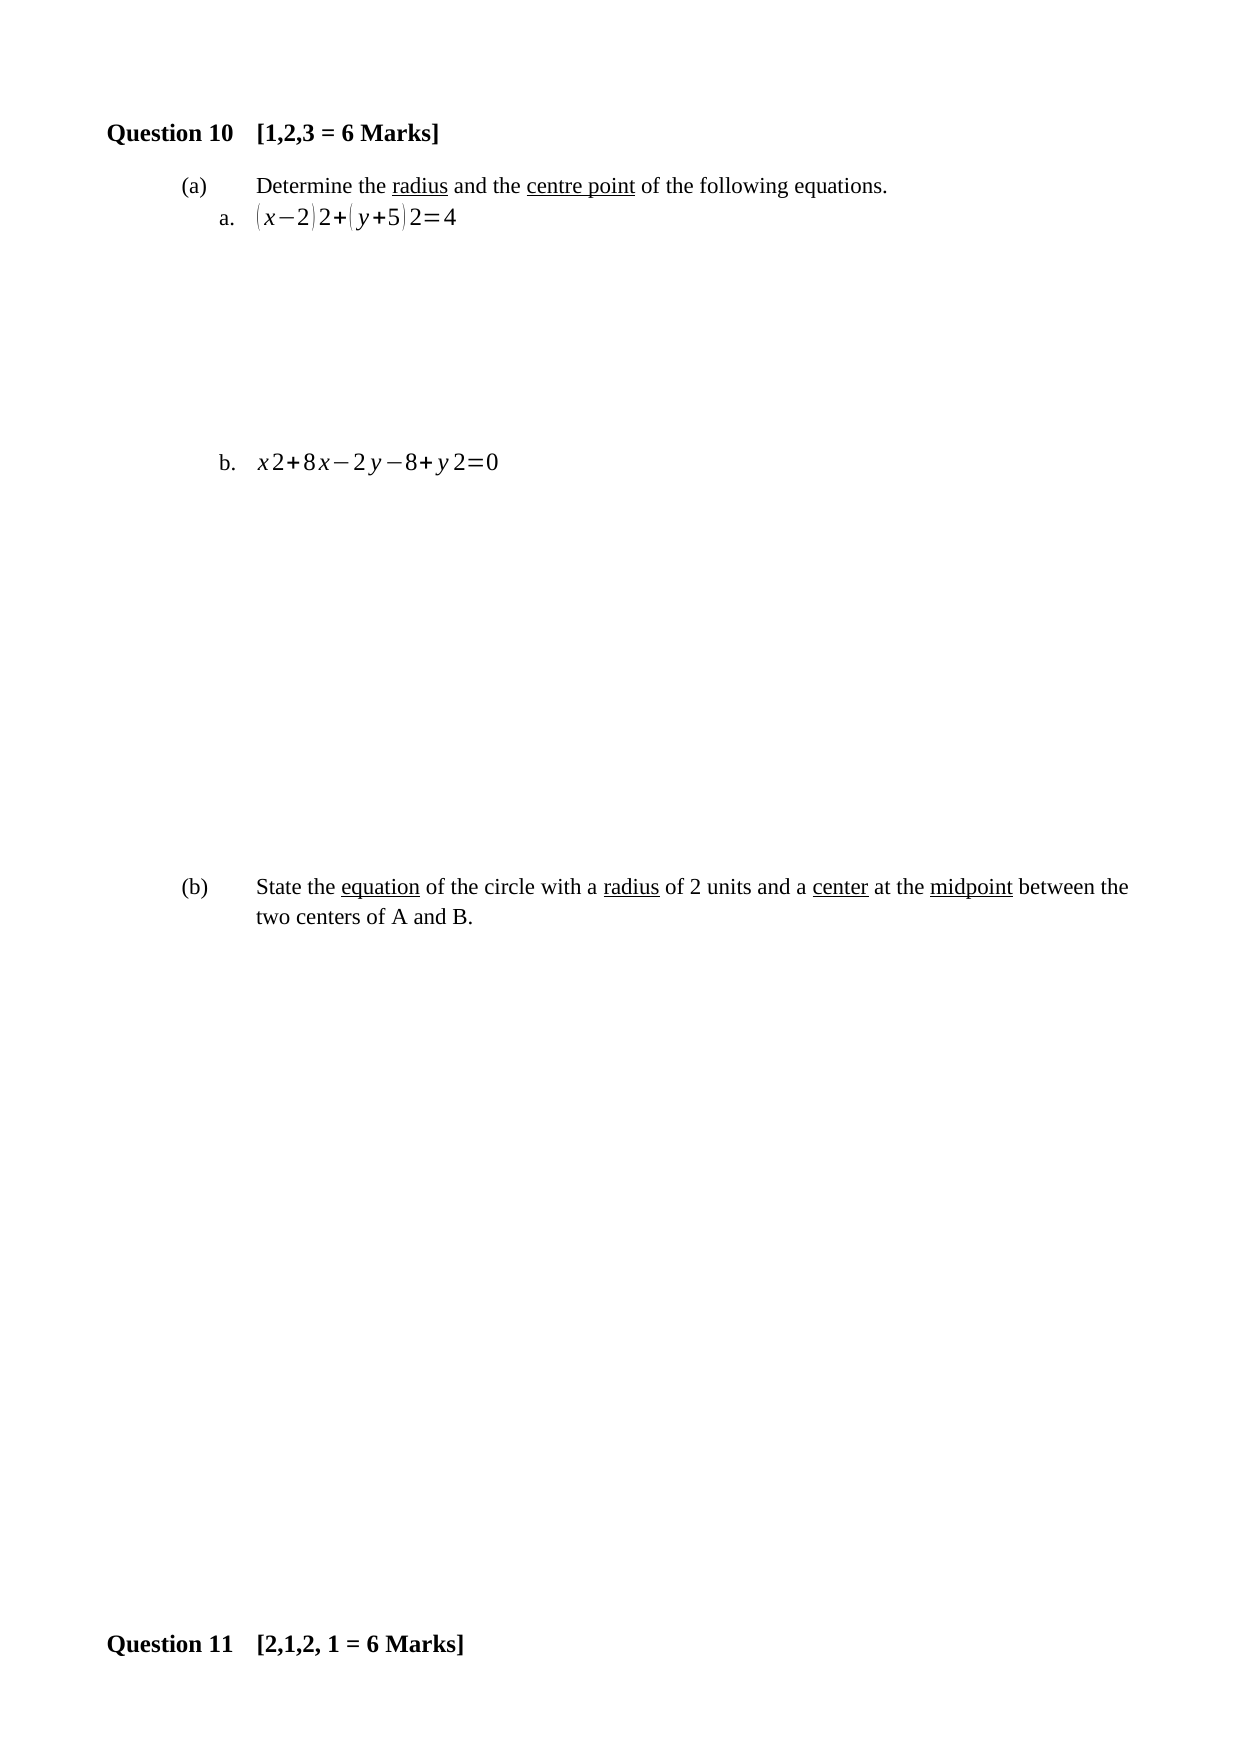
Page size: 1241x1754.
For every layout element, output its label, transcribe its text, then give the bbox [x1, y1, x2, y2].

list State the equation of the circle with a radius of 2 units and a center at the midpoint between the two centers of A and B. [181, 873, 1152, 929]
text Question 10 [1,2,3 = 6 Marks] [106, 118, 1152, 147]
text Question 11 [2,1,2, 1 = 6 Marks] [106, 1629, 1152, 1658]
list Determine the radius and the centre point of the following equations. [181, 172, 1152, 198]
